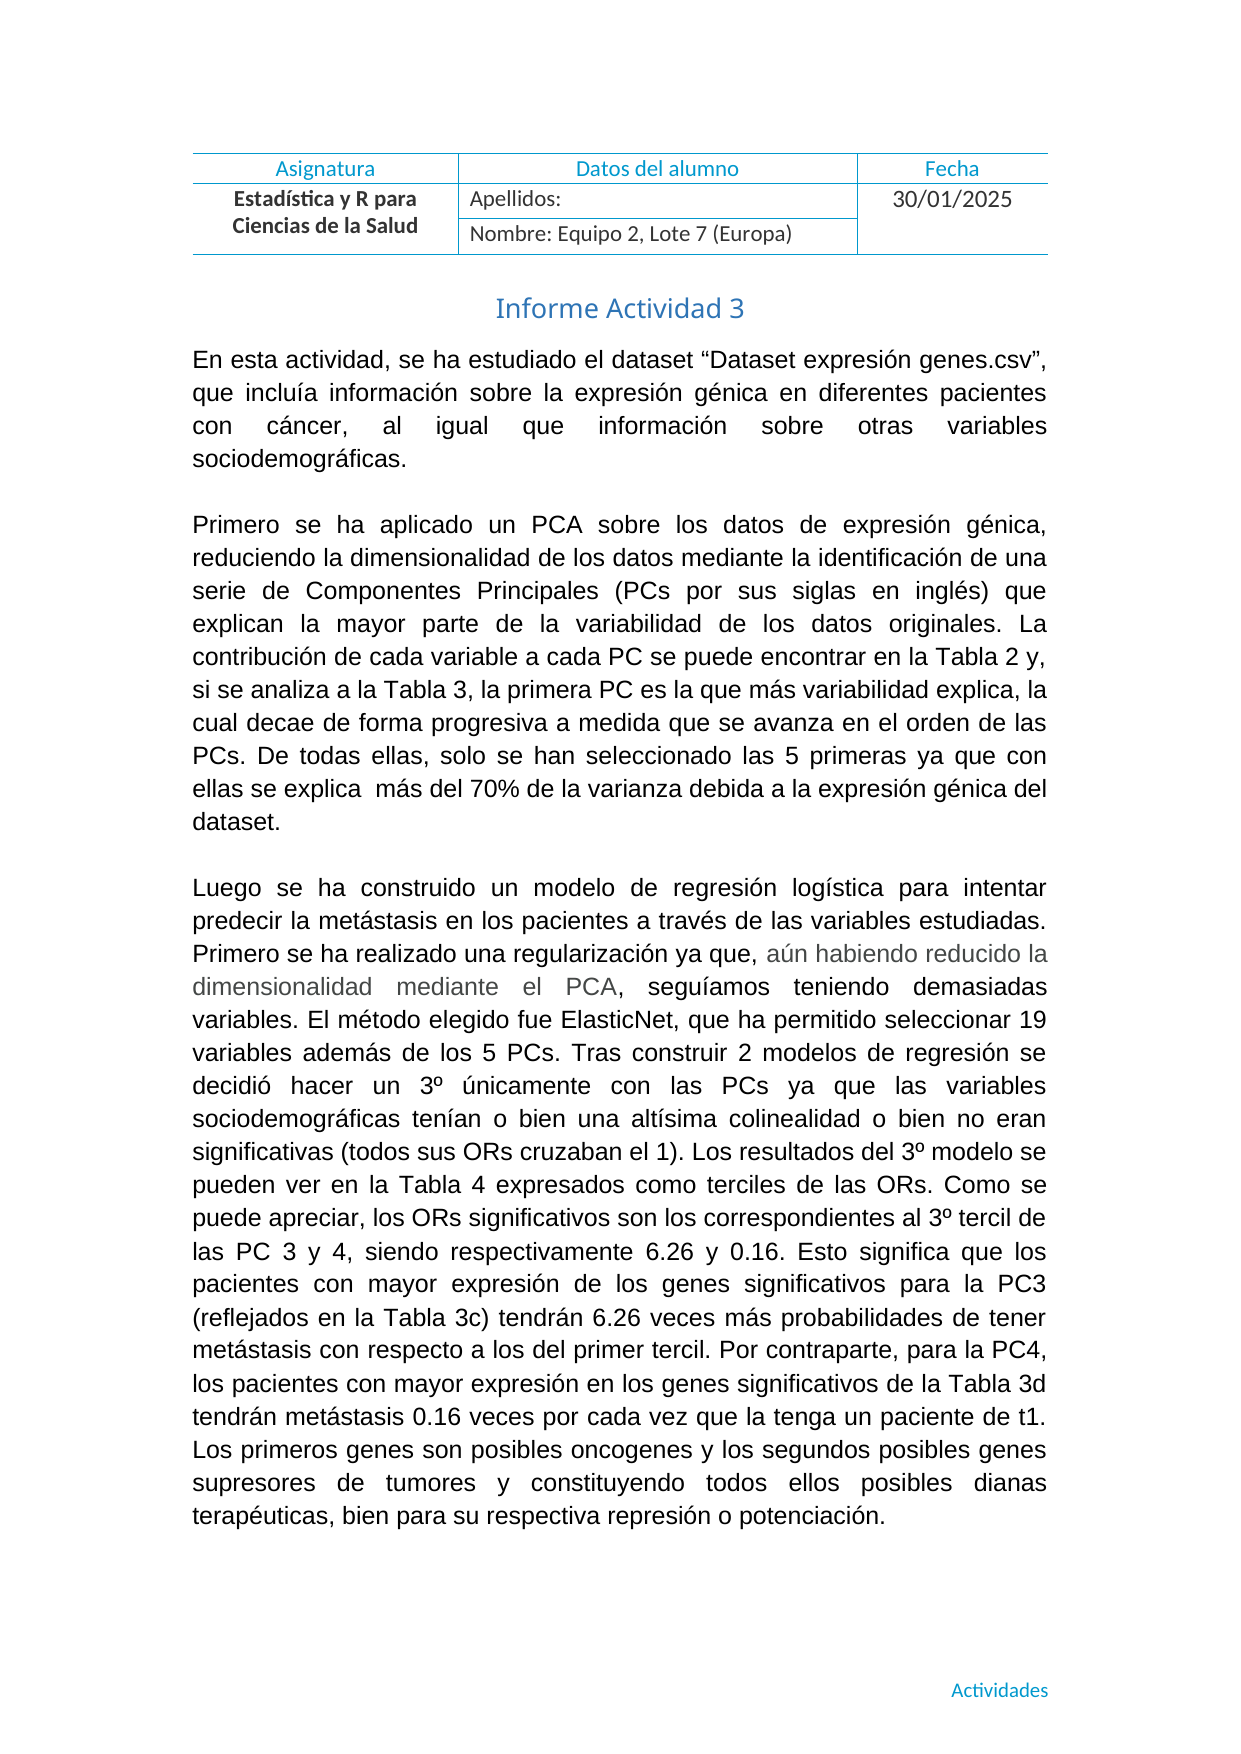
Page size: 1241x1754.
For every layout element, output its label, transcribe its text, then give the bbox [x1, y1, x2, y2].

text En esta actividad, se ha estudiado el dataset “Dataset expresión genes.csv”, que incluía información sobre la expresión génica en diferentes pacientes con cáncer, al igual que información sobre otras variables sociodemográficas. [192, 345, 1048, 473]
text Primero se ha aplicado un PCA sobre los datos de expresión génica, reduciendo la dimensionalidad de los datos mediante la identificación de una serie de Componentes Principales (PCs por sus siglas en inglés) que explican la mayor parte de la variabilidad de los datos originales. La contribución de cada variable a cada PC se puede encontrar en la Tabla 2 y, si se analiza a la Tabla 3, la primera PC es la que más variabilidad explica, la cual decae de forma progresiva a medida que se avanza en el orden de las PCs. De todas ellas, solo se han seleccionado las 5 primeras ya que con ellas se explica más del 70% de la varianza debida a la expresión génica del dataset. [192, 510, 1048, 836]
text Luego se ha construido un modelo de regresión logística para intentar predecir la metástasis en los pacientes a través de las variables estudiadas. Primero se ha realizado una regularización ya que, aún habiendo reducido la dimensionalidad mediante el PCA, seguíamos teniendo demasiadas variables. El método elegido fue ElasticNet, que ha permitido seleccionar 19 variables además de los 5 PCs. Tras construir 2 modelos de regresión se decidió hacer un 3º únicamente con las PCs ya que las variables sociodemográficas tenían o bien una altísima colinealidad o bien no eran significativas (todos sus ORs cruzaban el 1). Los resultados del 3º modelo se pueden ver en la Tabla 4 expresados como terciles de las ORs. Como se puede apreciar, los ORs significativos son los correspondientes al 3º tercil de las PC 3 y 4, siendo respectivamente 6.26 y 0.16. Esto significa que los pacientes con mayor expresión de los genes significativos para la PC3 (reflejados en la Tabla 3c) tendrán 6.26 veces más probabilidades de tener metástasis con respecto a los del primer tercil. Por contraparte, para la PC4, los pacientes con mayor expresión en los genes significativos de la Tabla 3d tendrán metástasis 0.16 veces por cada vez que la tenga un paciente de t1. Los primeros genes son posibles oncogenes y los segundos posibles genes supresores de tumores y constituyendo todos ellos posibles dianas terapéuticas, bien para su respectiva represión o potenciación. [192, 873, 1048, 1529]
subtitle Informe Actividad 3 [192, 289, 1048, 326]
